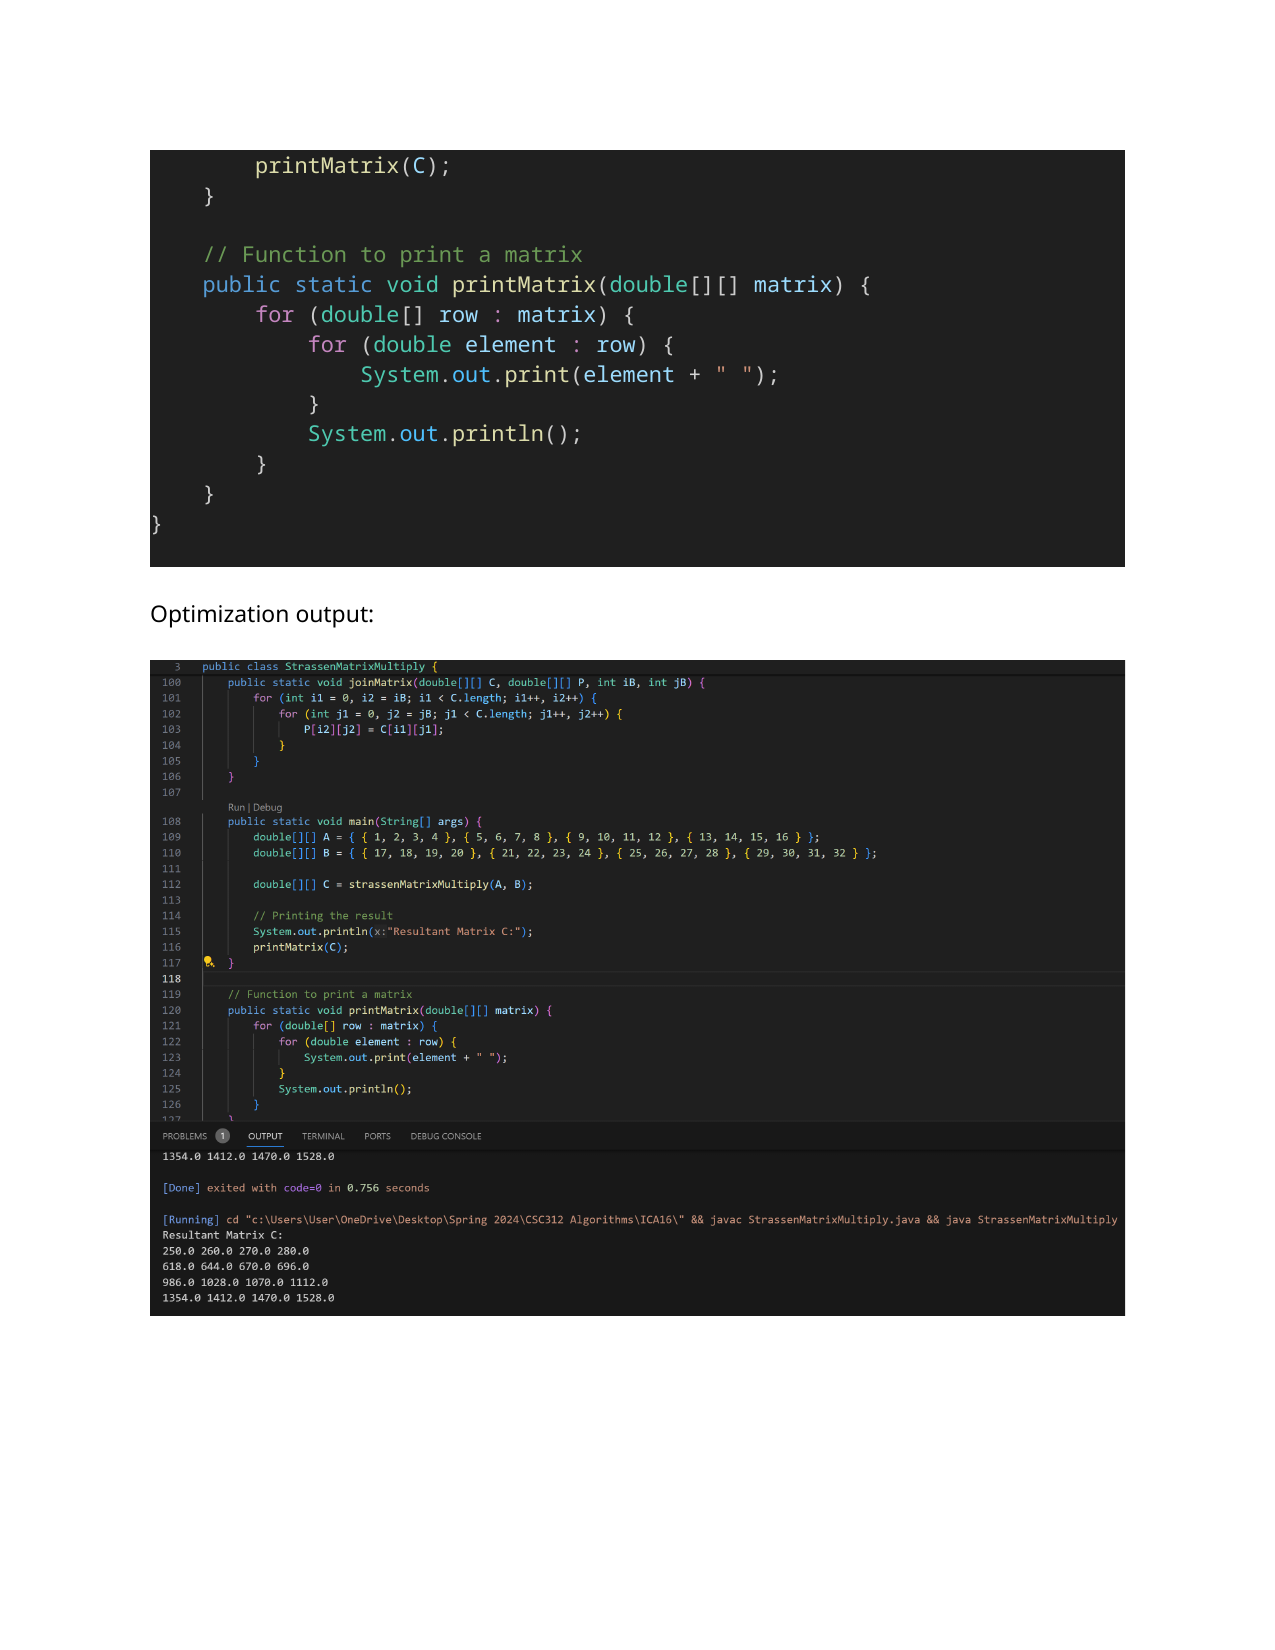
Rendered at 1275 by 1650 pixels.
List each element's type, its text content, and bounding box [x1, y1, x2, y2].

text } [150, 507, 1125, 537]
text public static void printMatrix(double[][] matrix) { [150, 269, 1125, 299]
text Optimization output: [150, 598, 1125, 629]
text for (double[] row : matrix) { [150, 299, 1125, 329]
text } [150, 180, 1125, 209]
text System.out.println(); [150, 418, 1125, 448]
picture [150, 660, 1125, 1316]
text printMatrix(C); [150, 150, 1125, 180]
text System.out.print(element + " "); [150, 358, 1125, 388]
text // Function to print a matrix [150, 239, 1125, 269]
text } [150, 478, 1125, 507]
text } [150, 388, 1125, 418]
text for (double element : row) { [150, 329, 1125, 358]
text } [150, 448, 1125, 478]
